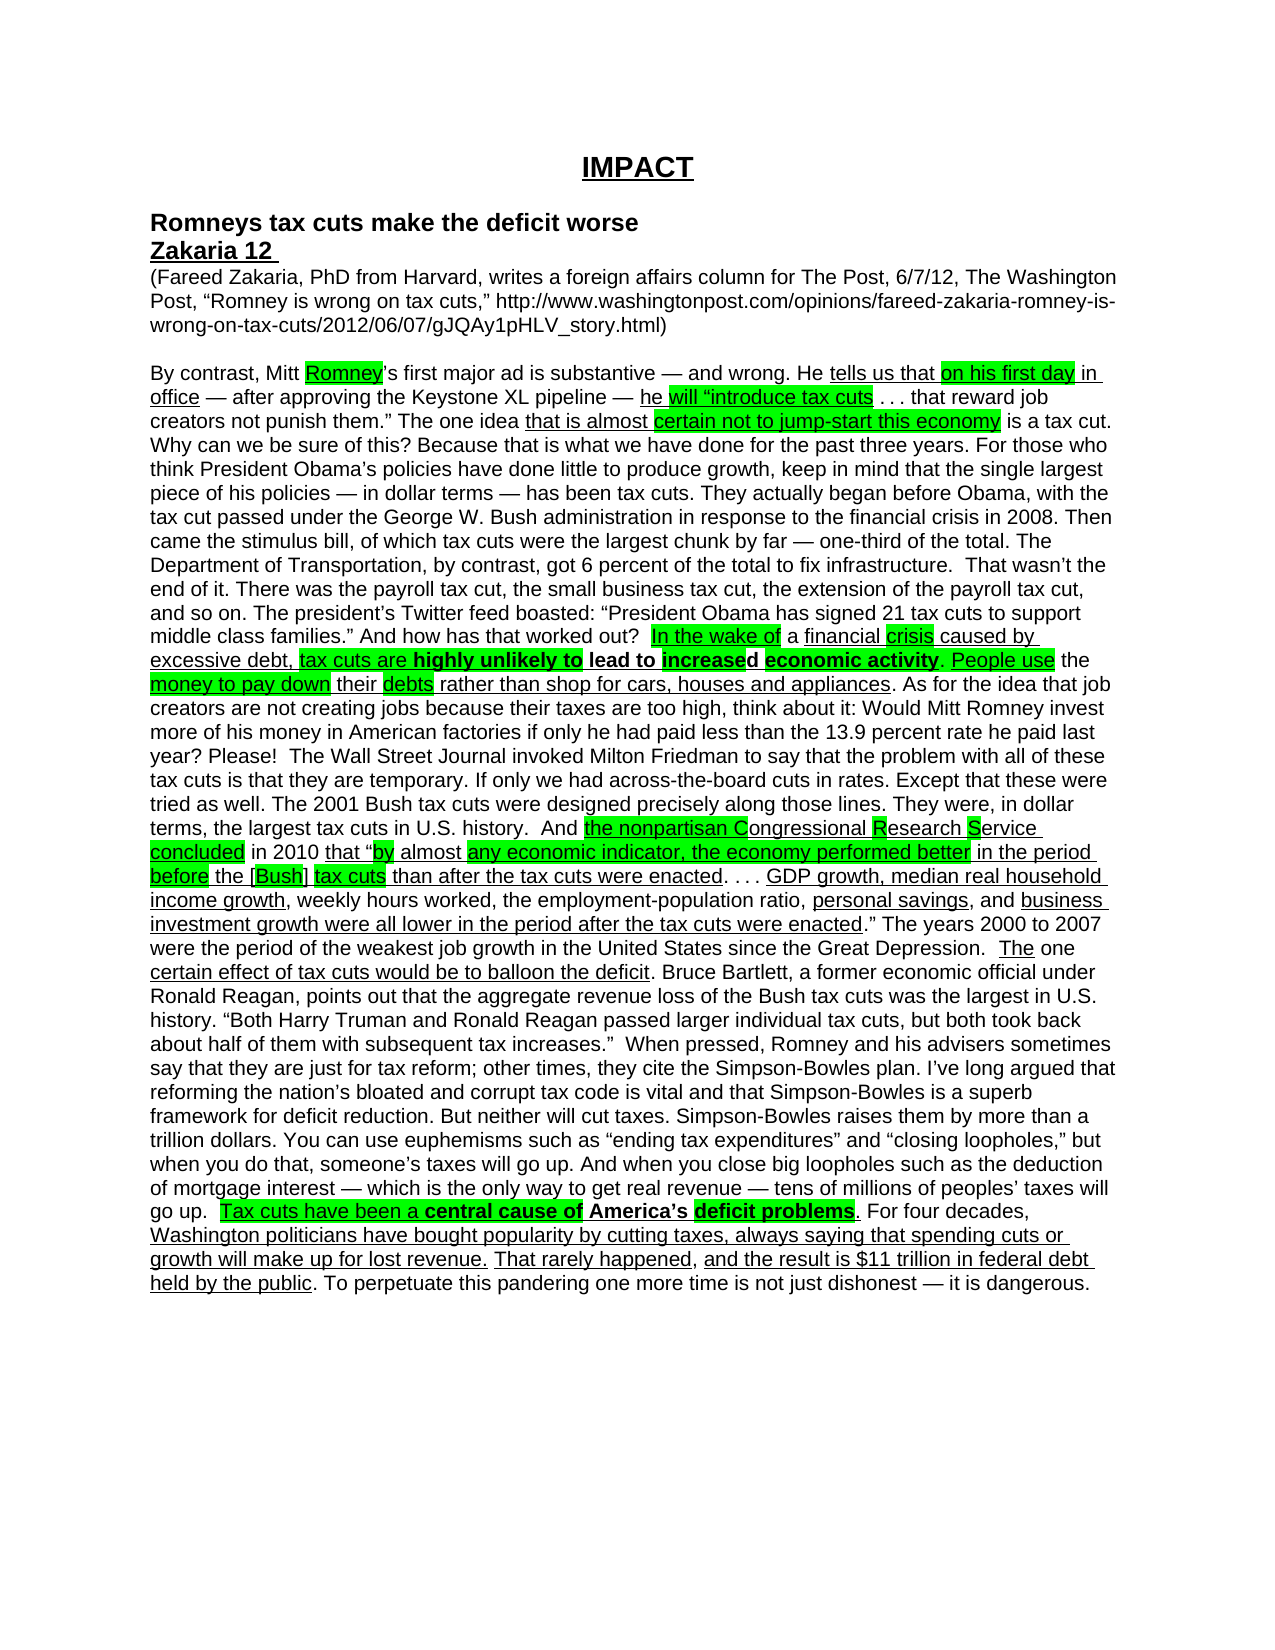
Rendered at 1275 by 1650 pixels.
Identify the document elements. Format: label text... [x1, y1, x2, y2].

text Zakaria 12 [150, 236, 1125, 265]
text (Fareed Zakaria, PhD from Harvard, writes a foreign affairs column for The Post, 6/7/12, The Washington Post, “Romney is wrong on tax cuts,” http://www.washingtonpost.com/opinions/fareed-zakaria-romney-is-wrong-on-tax-cuts/2012/06/07/gJQAy1pHLV_story.html) [150, 265, 1125, 337]
text By contrast, Mitt Romney’s first major ad is substantive — and wrong. He tells us that on his first day in office — after approving the Keystone XL pipeline — he will “introduce tax cuts . . . that reward job creators not punish them.” The one idea that is almost certain not to jump-start this economy is a tax cut. Why can we be sure of this? Because that is what we have done for the past three years. For those who think President Obama’s policies have done little to produce growth, keep in mind that the single largest piece of his policies — in dollar terms — has been tax cuts. They actually began before Obama, with the tax cut passed under the George W. Bush administration in response to the financial crisis in 2008. Then came the stimulus bill, of which tax cuts were the largest chunk by far — one-third of the total. The Department of Transportation, by contrast, got 6 percent of the total to fix infrastructure. That wasn’t the end of it. There was the payroll tax cut, the small business tax cut, the extension of the payroll tax cut, and so on. The president’s Twitter feed boasted: “President Obama has signed 21 tax cuts to support middle class families.” And how has that worked out? In the wake of a financial crisis caused by excessive debt, tax cuts are highly unlikely to lead to increased economic activity. People use the money to pay down their debts rather than shop for cars, houses and appliances. As for the idea that job creators are not creating jobs because their taxes are too high, think about it: Would Mitt Romney invest more of his money in American factories if only he had paid less than the 13.9 percent rate he paid last year? Please! The Wall Street Journal invoked Milton Friedman to say that the problem with all of these tax cuts is that they are temporary. If only we had across-the-board cuts in rates. Except that these were tried as well. The 2001 Bush tax cuts were designed precisely along those lines. They were, in dollar terms, the largest tax cuts in U.S. history. And the nonpartisan Congressional Research Service concluded in 2010 that “by almost any economic indicator, the economy performed better in the period before the [Bush] tax cuts than after the tax cuts were enacted. . . . GDP growth, median real household income growth, weekly hours worked, the employment-population ratio, personal savings, and business investment growth were all lower in the period after the tax cuts were enacted.” The years 2000 to 2007 were the period of the weakest job growth in the United States since the Great Depression. The one certain effect of tax cuts would be to balloon the deficit. Bruce Bartlett, a former economic official under Ronald Reagan, points out that the aggregate revenue loss of the Bush tax cuts was the largest in U.S. history. “Both Harry Truman and Ronald Reagan passed larger individual tax cuts, but both took back about half of them with subsequent tax increases.” When pressed, Romney and his advisers sometimes say that they are just for tax reform; other times, they cite the Simpson-Bowles plan. I’ve long argued that reforming the nation’s bloated and corrupt tax code is vital and that Simpson-Bowles is a superb framework for deficit reduction. But neither will cut taxes. Simpson-Bowles raises them by more than a trillion dollars. You can use euphemisms such as “ending tax expenditures” and “closing loopholes,” but when you do that, someone’s taxes will go up. And when you close big loopholes such as the deduction of mortgage interest — which is the only way to get real revenue — tens of millions of peoples’ taxes will go up. Tax cuts have been a central cause of America’s deficit problems. For four decades, Washington politicians have bought popularity by cutting taxes, always saying that spending cuts or growth will make up for lost revenue. That rarely happened, and the result is $11 trillion in federal debt held by the public. To perpetuate this pandering one more time is not just dishonest — it is dangerous. [150, 361, 1125, 1295]
subtitle impact [150, 150, 1125, 183]
subtitle Romneys tax cuts make the deficit worse [150, 207, 1125, 236]
